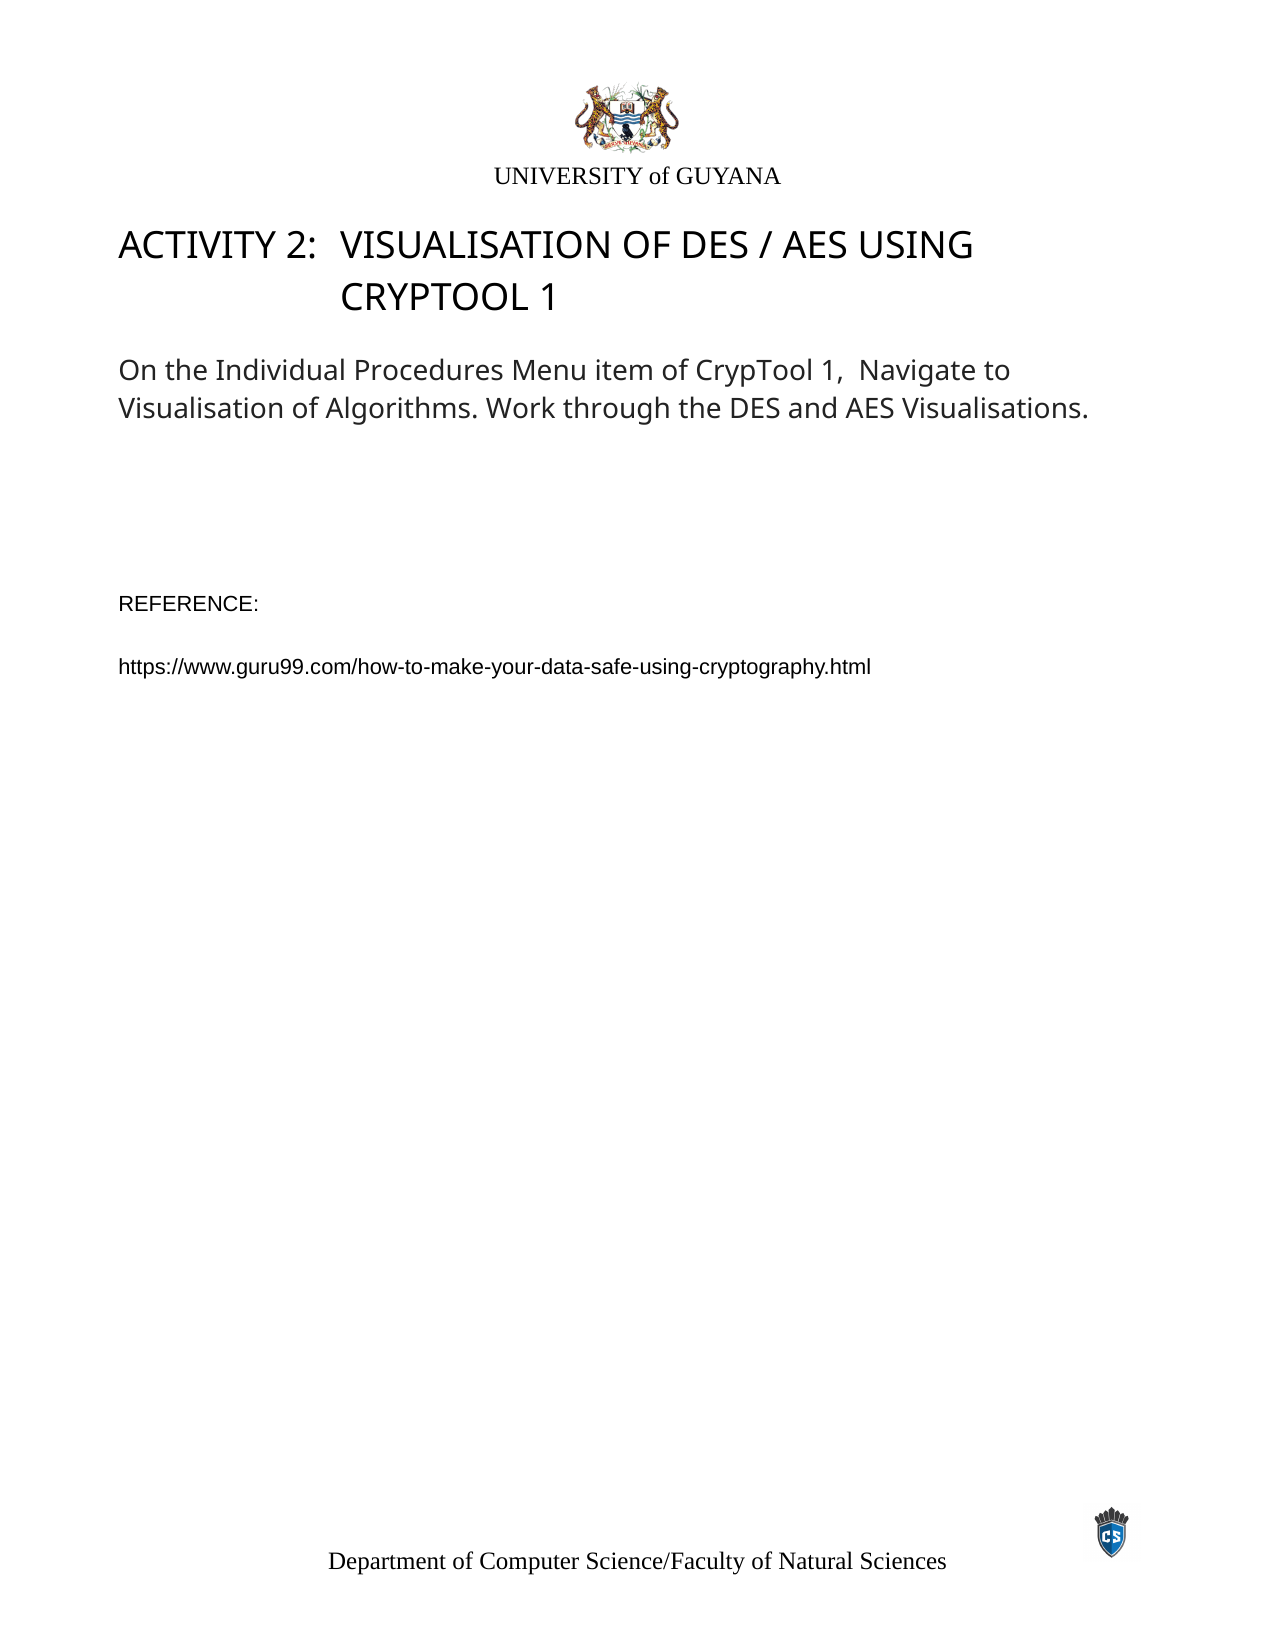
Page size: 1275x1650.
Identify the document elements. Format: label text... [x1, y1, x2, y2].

text ACTIVITY 2: VISUALISATION OF DES / AES USING CRYPTOOL 1 [118, 219, 1157, 321]
text On the Individual Procedures Menu item of CrypTool 1, Navigate to Visualisation of Algorithms. Work through the DES and AES Visualisations. [118, 350, 1157, 427]
picture [1082, 1503, 1141, 1562]
text REFERENCE: [118, 591, 1157, 616]
text https://www.guru99.com/how-to-make-your-data-safe-using-cryptography.html [118, 654, 1157, 679]
picture [572, 79, 682, 154]
